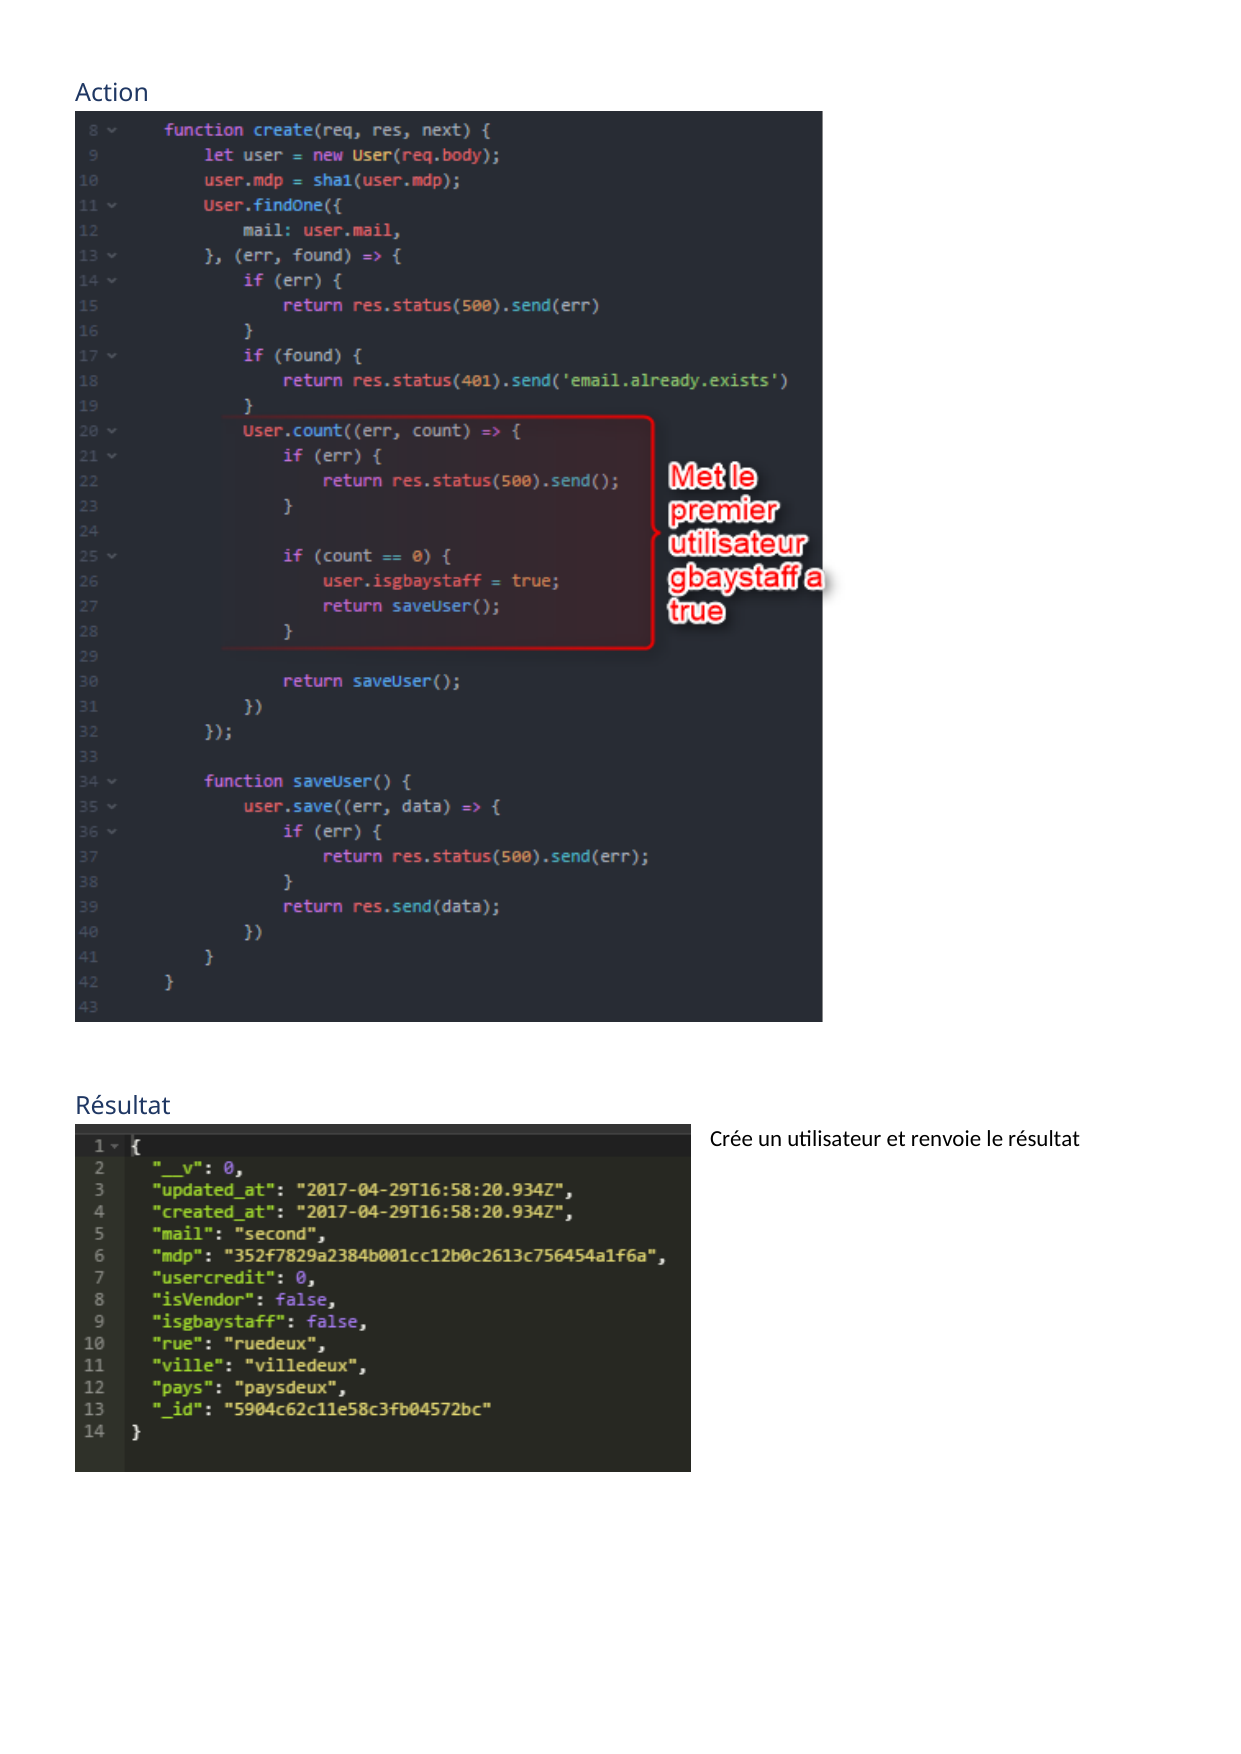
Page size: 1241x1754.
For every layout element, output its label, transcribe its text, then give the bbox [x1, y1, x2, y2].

text Crée un utilisateur et renvoie le résultat [691, 1124, 1165, 1152]
picture [75, 1124, 691, 1472]
subtitle Résultat [75, 1087, 1165, 1121]
subtitle Action [75, 75, 1165, 109]
picture [75, 111, 854, 1022]
